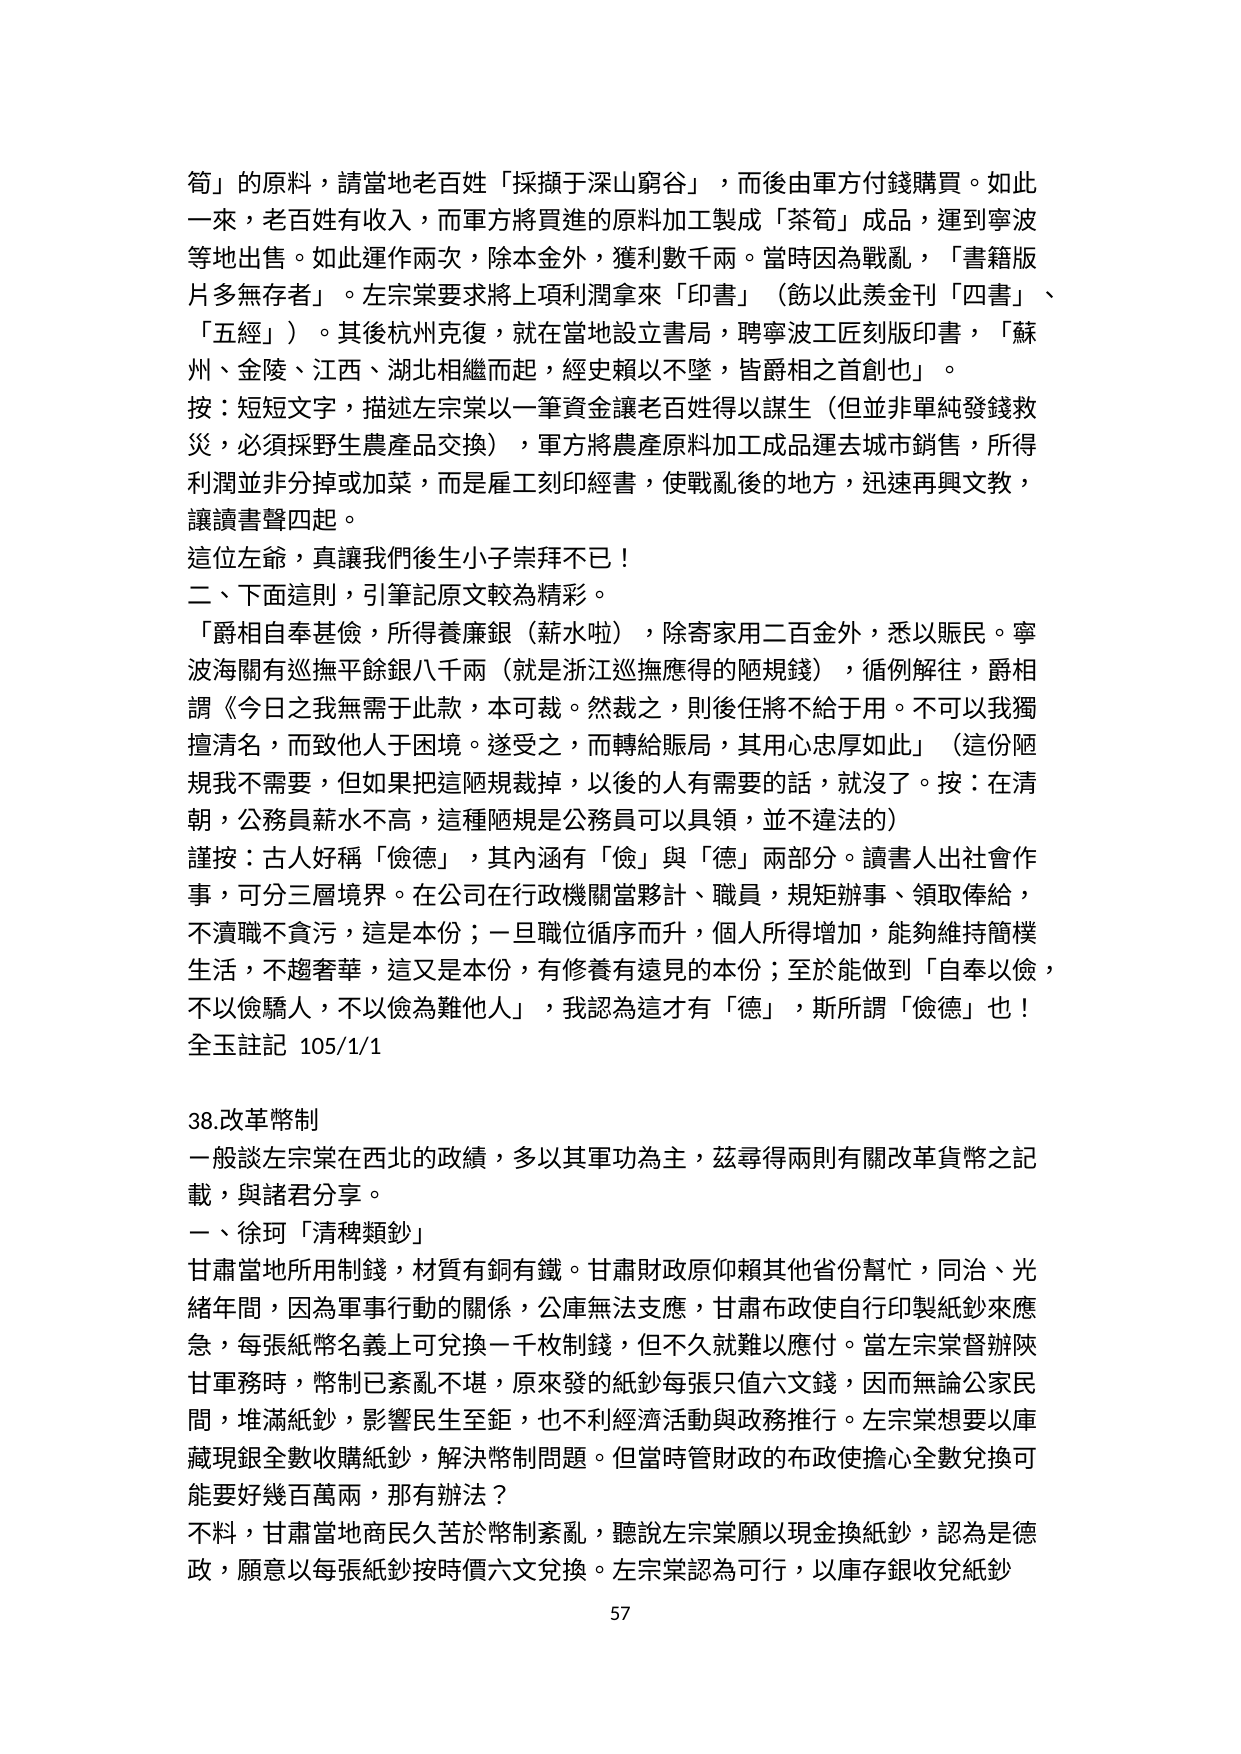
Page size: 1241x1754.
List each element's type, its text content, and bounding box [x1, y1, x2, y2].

text 全玉註記 105/1/1 [187, 1025, 1053, 1062]
text ㄧ般談左宗棠在西北的政績，多以其軍功為主，茲尋得兩則有關改革貨幣之記載，與諸君分享。 [187, 1137, 1053, 1212]
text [187, 162, 1053, 387]
text 甘肅當地所用制錢，材質有銅有鐵。甘肅財政原仰賴其他省份幫忙，同治、光緒年間，因為軍事行動的關係，公庫無法支應，甘肅布政使自行印製紙鈔來應急，每張紙幣名義上可兌換ㄧ千枚制錢，但不久就難以應付。當左宗棠督辦陝甘軍務時，幣制已紊亂不堪，原來發的紙鈔每張只值六文錢，因而無論公家民間，堆滿紙鈔，影響民生至鉅，也不利經濟活動與政務推行。左宗棠想要以庫藏現銀全數收購紙鈔，解決幣制問題。但當時管財政的布政使擔心全數兌換可能要好幾百萬兩，那有辦法？ [187, 1250, 1053, 1512]
text 謹按：古人好稱「儉德」，其內涵有「儉」與「德」兩部分。讀書人出社會作事，可分三層境界。在公司在行政機關當夥計、職員，規矩辦事、領取俸給，不瀆職不貪污，這是本份；ㄧ旦職位循序而升，個人所得增加，能夠維持簡樸生活，不趨奢華，這又是本份，有修養有遠見的本份；至於能做到「自奉以儉，不以儉驕人，不以儉為難他人」，我認為這才有「德」，斯所謂「儉德」也！ [187, 837, 1053, 1025]
text 二、下面這則，引筆記原文較為精彩。 [187, 575, 1053, 612]
text ㄧ、徐珂「清稗類鈔」 [187, 1212, 1053, 1250]
text 「爵相自奉甚儉，所得養廉銀（薪水啦），除寄家用二百金外，悉以賑民。寧波海關有巡撫平餘銀八千兩（就是浙江巡撫應得的陋規錢），循例解往，爵相謂《今日之我無需于此款，本可裁。然裁之，則後任將不給于用。不可以我獨擅清名，而致他人于困境。遂受之，而轉給賑局，其用心忠厚如此」（這份陋規我不需要，但如果把這陋規裁掉，以後的人有需要的話，就沒了。按：在清朝，公務員薪水不高，這種陋規是公務員可以具領，並不違法的） [187, 612, 1053, 837]
text 按：短短文字，描述左宗棠以一筆資金讓老百姓得以謀生（但並非單純發錢救災，必須採野生農產品交換），軍方將農產原料加工成品運去城市銷售，所得利潤並非分掉或加菜，而是雇工刻印經書，使戰亂後的地方，迅速再興文教，讓讀書聲四起。 [187, 387, 1053, 537]
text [187, 1512, 1053, 1587]
text 這位左爺，真讓我們後生小子崇拜不已！ [187, 537, 1053, 575]
text 38.改革幣制 [187, 1100, 1053, 1137]
